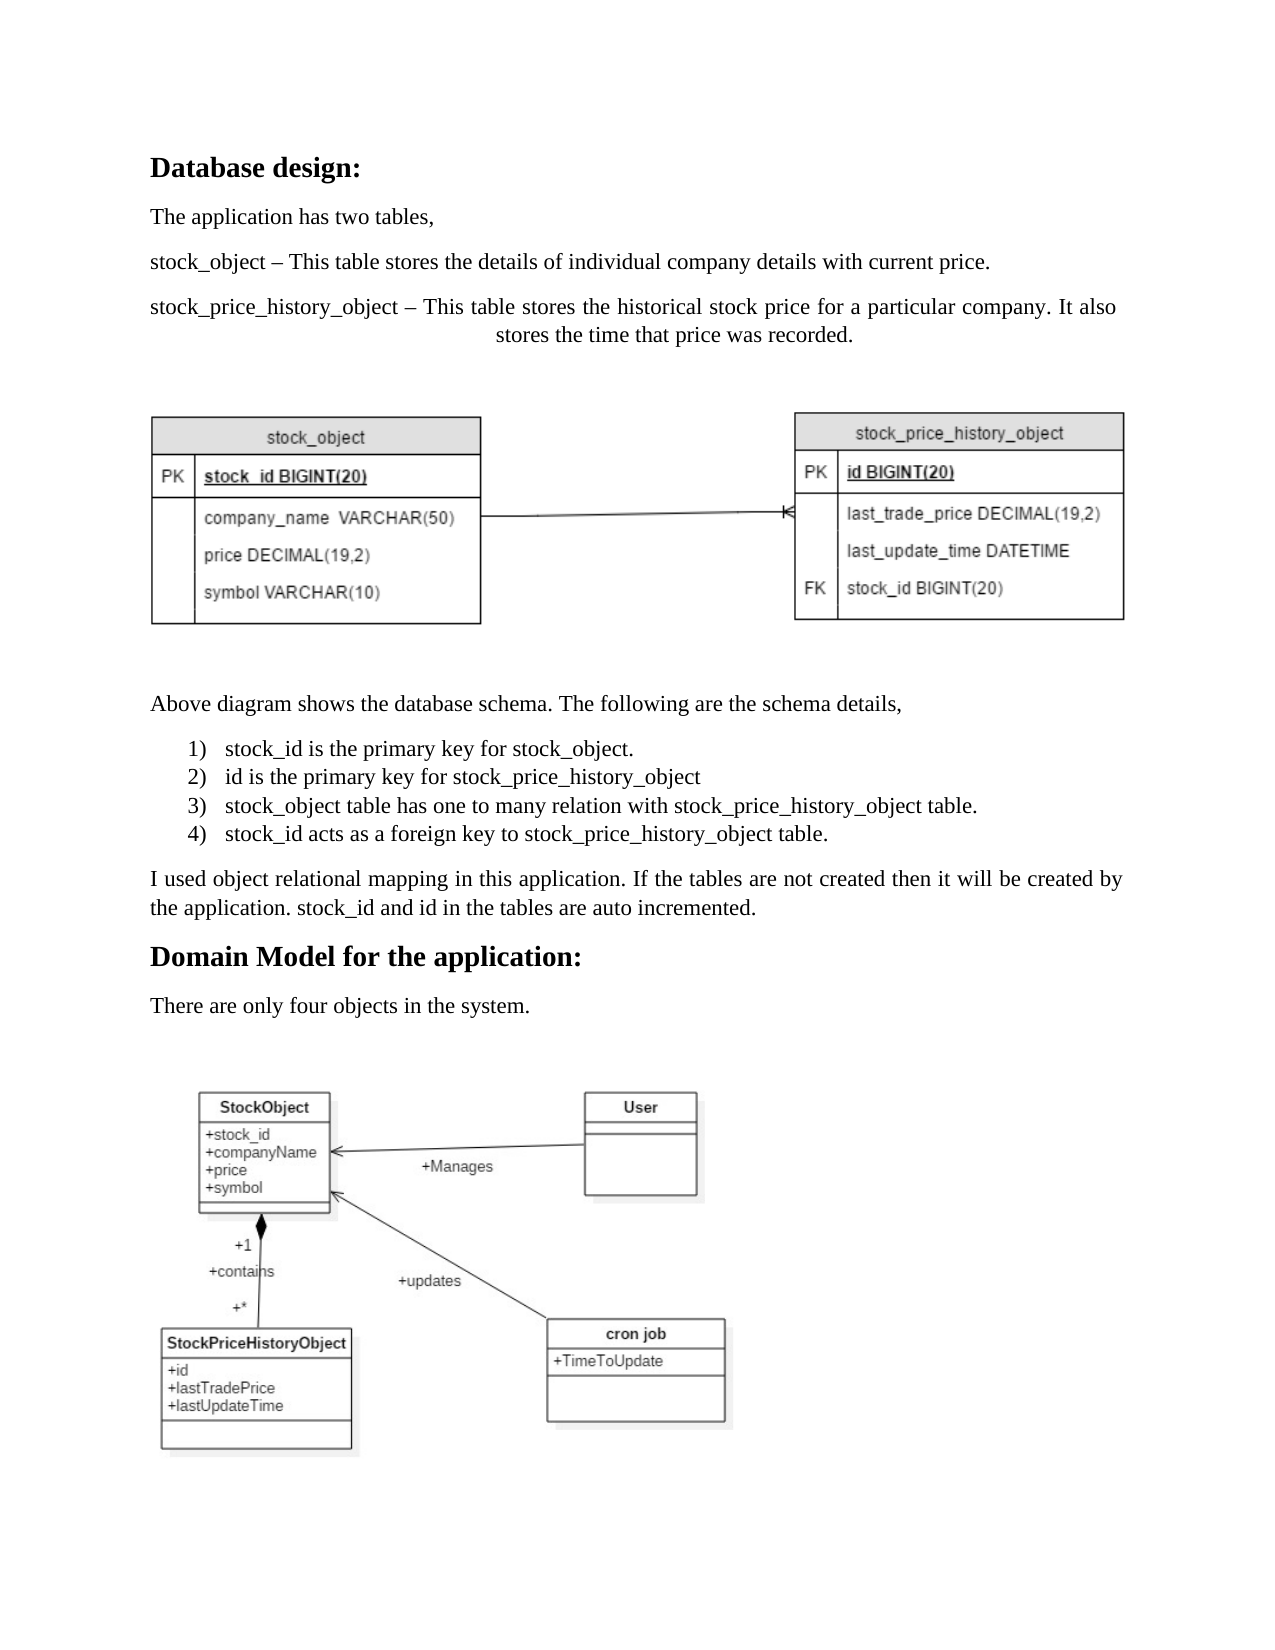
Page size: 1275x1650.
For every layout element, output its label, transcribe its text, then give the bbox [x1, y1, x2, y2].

list stock_object table has one to many relation with stock_price_history_object table. [187, 792, 1125, 818]
list stock_id is the primary key for stock_object. [187, 735, 1125, 761]
picture [150, 1081, 772, 1496]
text Above diagram shows the database schema. The following are the schema details, [150, 690, 1125, 716]
text There are only four objects in the system. [150, 992, 1125, 1018]
text The application has two tables, [150, 203, 1125, 229]
text Database design: [150, 150, 1125, 183]
text I used object relational mapping in this application. If the tables are not created then it will be created by the application. stock_id and id in the tables are auto incremented. [150, 865, 1125, 920]
list stock_id acts as a foreign key to stock_price_history_object table. [187, 820, 1125, 847]
list id is the primary key for stock_price_history_object [187, 763, 1125, 790]
text stock_object – This table stores the details of individual company details with current price. [150, 248, 1125, 274]
text Domain Model for the application: [150, 939, 1125, 972]
text stock_price_history_object – This table stores the historical stock price for a particular company. It also stores the time that price was recorded. [150, 293, 1125, 348]
